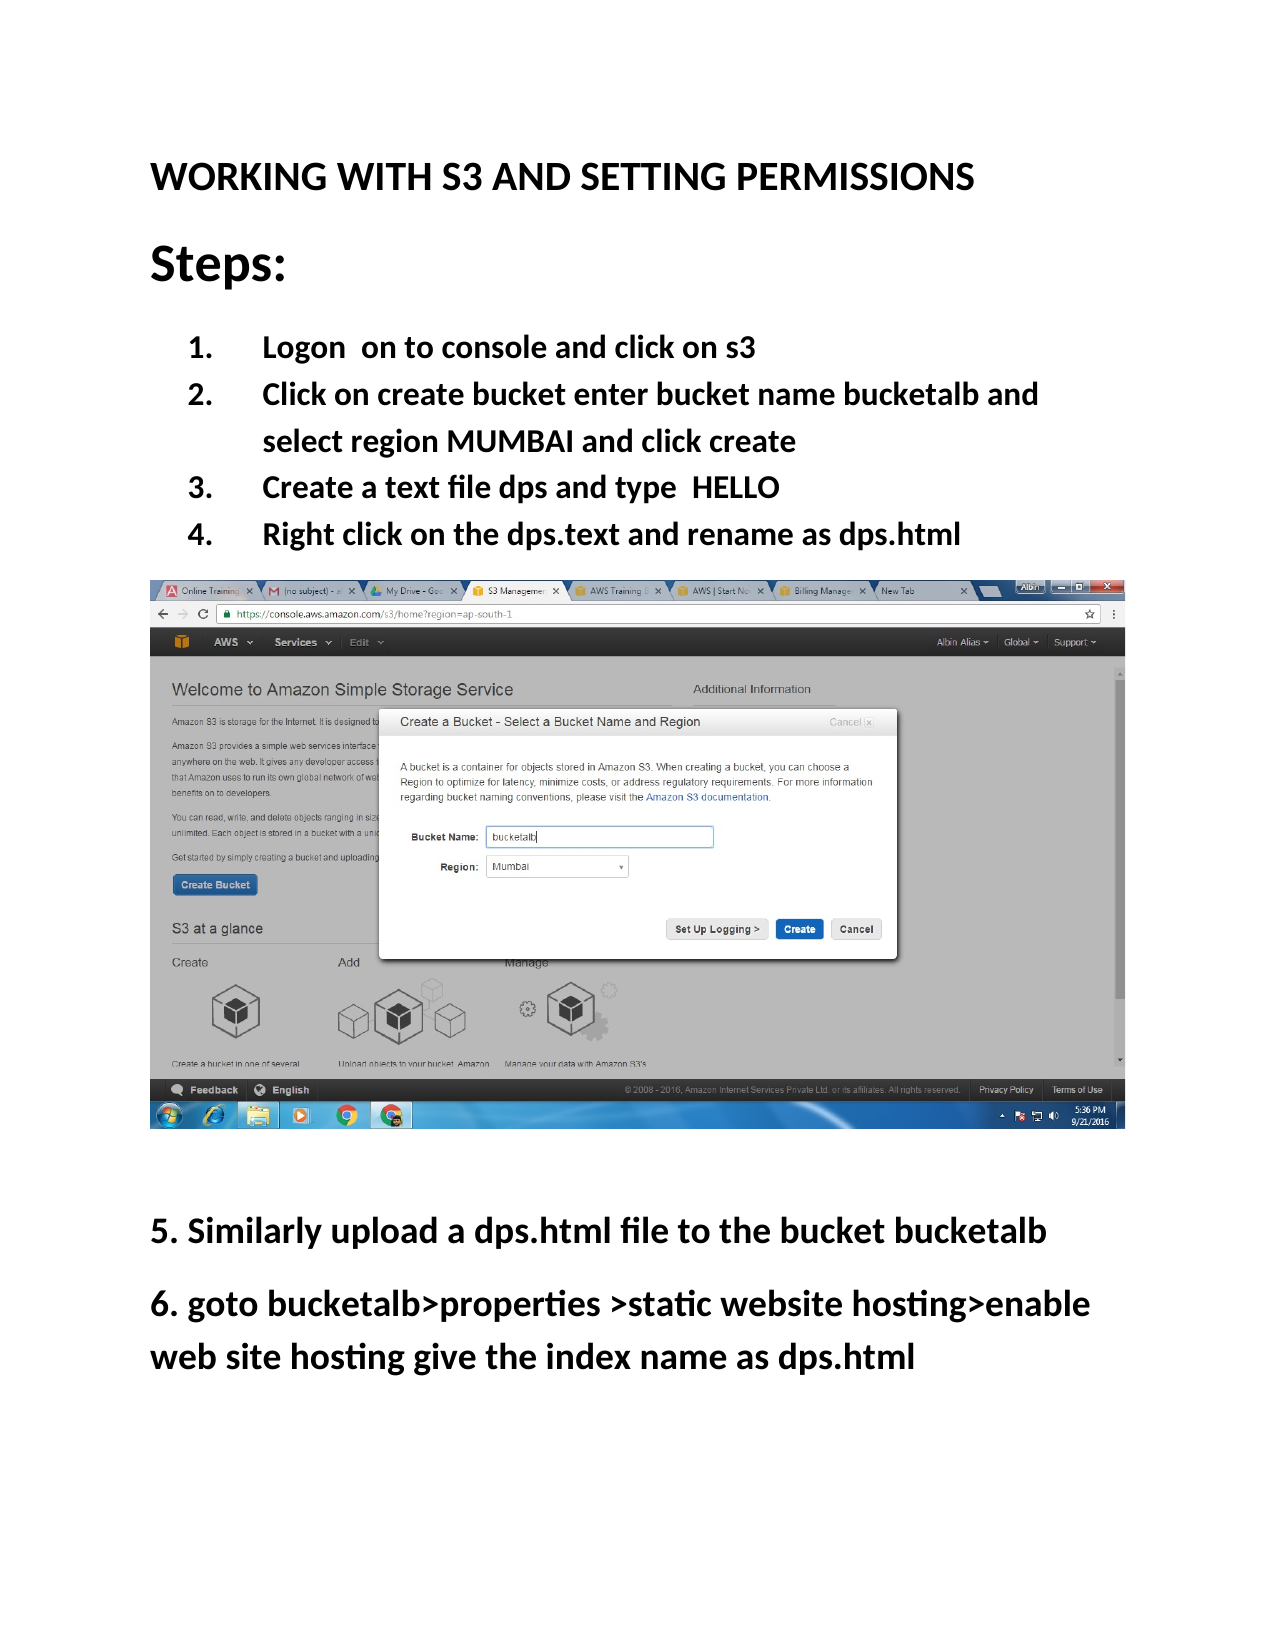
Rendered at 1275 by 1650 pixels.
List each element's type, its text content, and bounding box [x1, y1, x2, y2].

list Create a text file dps and type HELLO [187, 466, 1125, 507]
text 5. Similarly upload a dps.html file to the bucket bucketalb [150, 1207, 1125, 1253]
text WORKING WITH S3 AND SETTING PERMISSIONS [150, 150, 1125, 201]
list Right click on the dps.text and rename as dps.html [187, 513, 1125, 554]
list Logon on to console and click on s3 [187, 326, 1125, 367]
picture [150, 580, 1125, 1129]
text 6. goto bucketalb>properties >static website hosting>enable web site hosting give the index name as dps.html [150, 1280, 1125, 1379]
list Click on create bucket enter bucket name bucketalb and select region MUMBAI and click create [187, 373, 1125, 460]
text Steps: [150, 229, 1125, 295]
